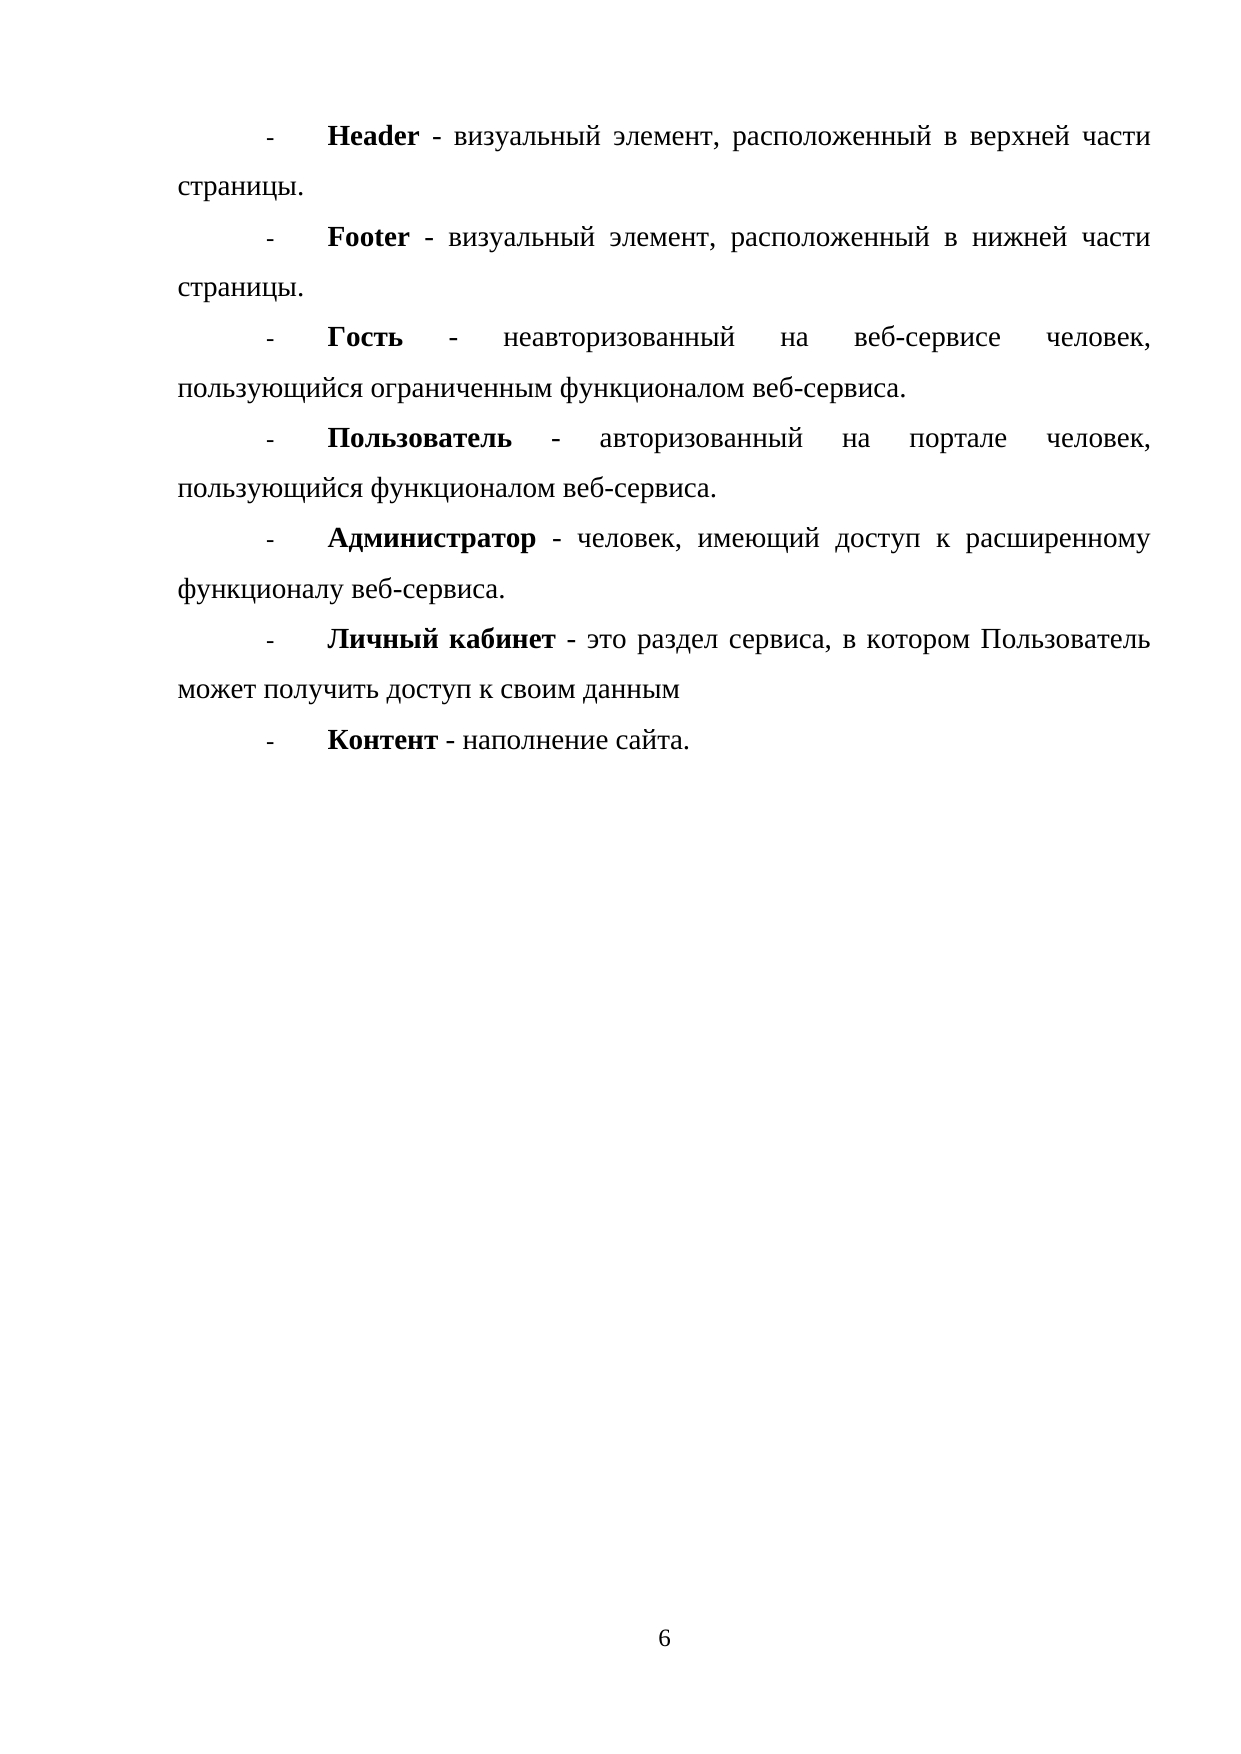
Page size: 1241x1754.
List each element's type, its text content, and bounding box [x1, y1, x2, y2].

list Пользователь - авторизованный на портале человек, пользующийся функционалом веб-сервиса. [177, 420, 1152, 504]
list Личный кабинет - это раздел сервиса, в котором Пользователь может получить доступ к своим данным [177, 621, 1152, 705]
list Контент - наполнение сайта. [177, 722, 1152, 755]
list Header - визуальный элемент, расположенный в верхней части страницы. [177, 118, 1152, 202]
list Администратор - человек, имеющий доступ к расширенному функционалу веб-сервиса. [177, 521, 1152, 604]
list Гость - неавторизованный на веб-сервисе человек, пользующийся ограниченным функционалом веб-сервиса. [177, 319, 1152, 403]
list Footer - визуальный элемент, расположенный в нижней части страницы. [177, 219, 1152, 303]
